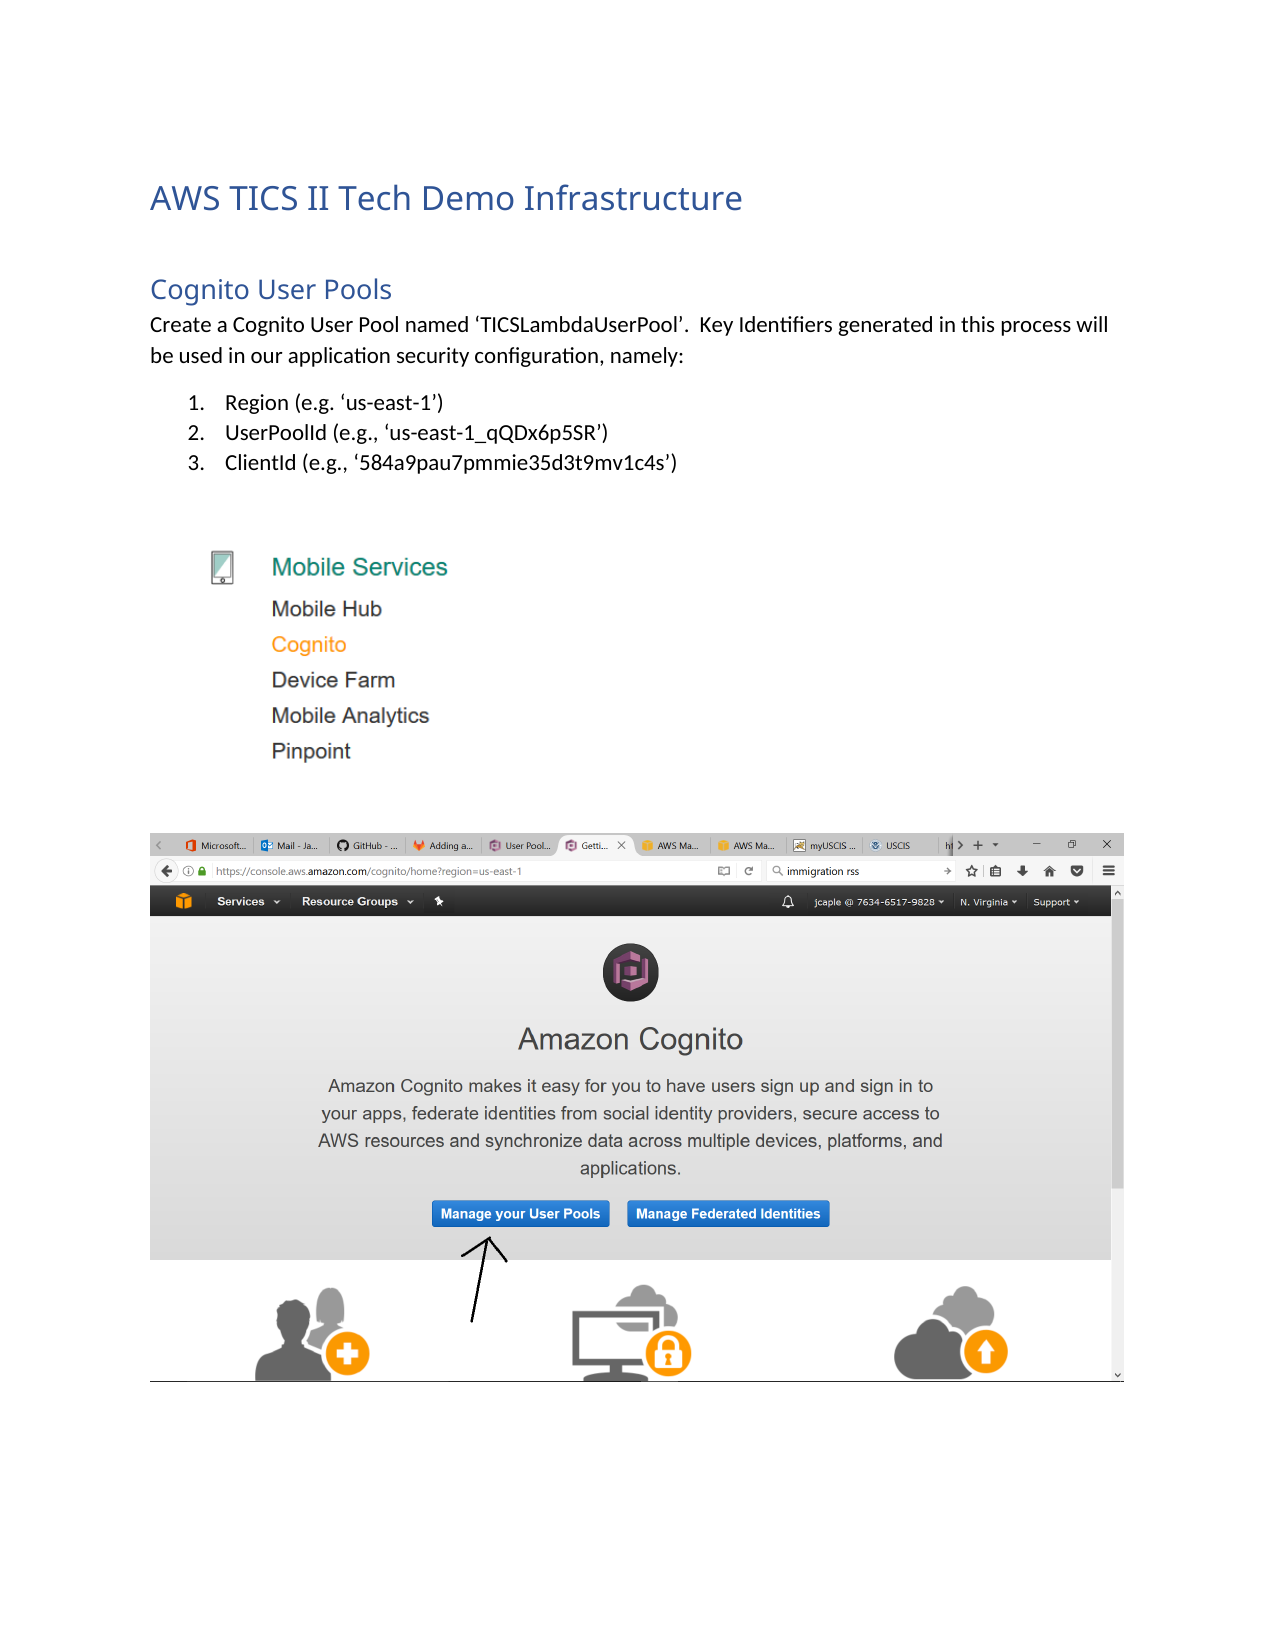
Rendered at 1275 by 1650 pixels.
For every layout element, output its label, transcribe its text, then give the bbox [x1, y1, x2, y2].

picture [150, 495, 566, 815]
list ClientId (e.g., ‘584a9pau7pmmie35d3t9mv1c4s’) [187, 448, 1125, 476]
list UserPoolId (e.g., ‘us-east-1_qQDx6p5SR’) [187, 418, 1125, 446]
subtitle AWS TICS II Tech Demo Infrastructure [150, 175, 1125, 220]
list Region (e.g. ‘us-east-1’) [187, 388, 1125, 416]
text Create a Cognito User Pool named ‘TICSLambdaUserPool’. Key Identifiers generated in this process will be used in our application security configuration, namely: [150, 311, 1125, 369]
picture [150, 833, 1124, 1382]
subtitle Cognito User Pools [150, 271, 1125, 308]
